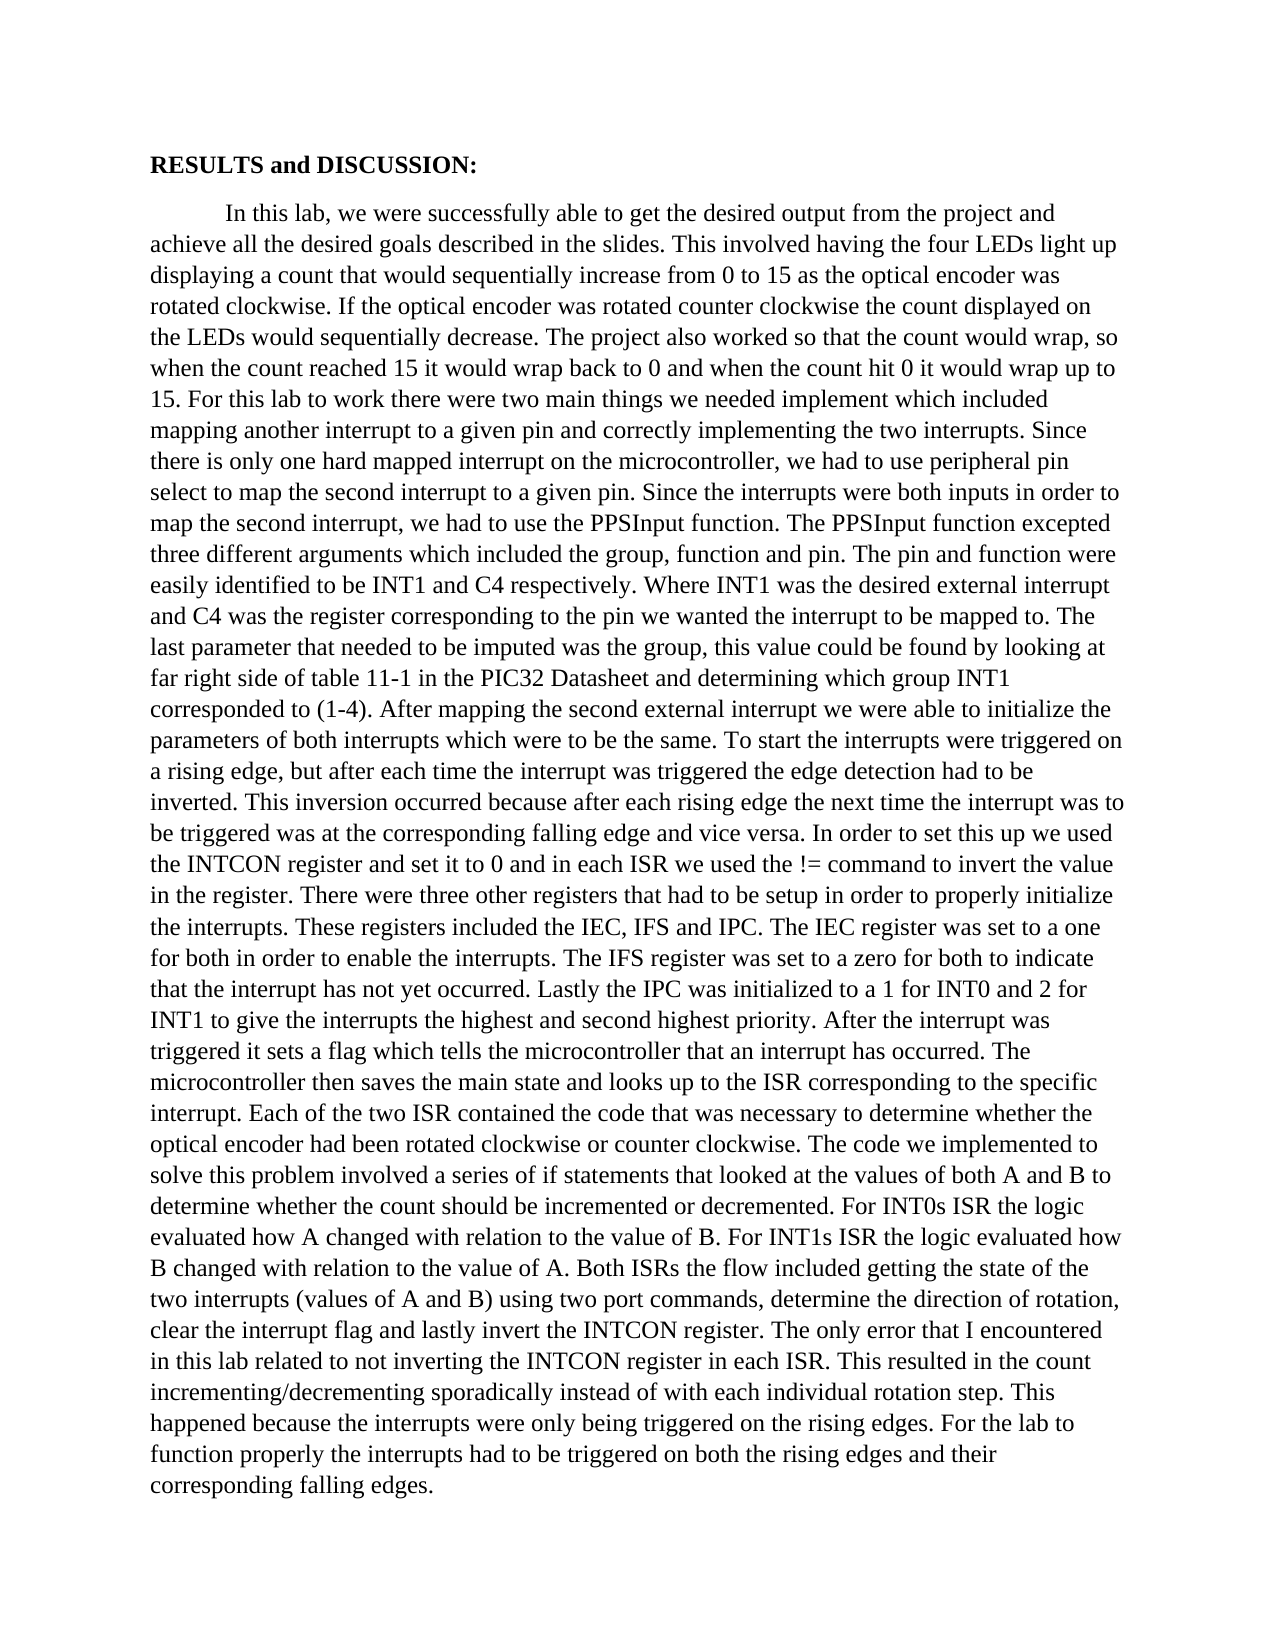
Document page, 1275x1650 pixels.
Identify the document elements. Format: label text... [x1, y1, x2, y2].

text RESULTS and DISCUSSION: [150, 150, 1125, 179]
text In this lab, we were successfully able to get the desired output from the project and achieve all the desired goals described in the slides. This involved having the four LEDs light up displaying a count that would sequentially increase from 0 to 15 as the optical encoder was rotated clockwise. If the optical encoder was rotated counter clockwise the count displayed on the LEDs would sequentially decrease. The project also worked so that the count would wrap, so when the count reached 15 it would wrap back to 0 and when the count hit 0 it would wrap up to 15. For this lab to work there were two main things we needed implement which included mapping another interrupt to a given pin and correctly implementing the two interrupts. Since there is only one hard mapped interrupt on the microcontroller, we had to use peripheral pin select to map the second interrupt to a given pin. Since the interrupts were both inputs in order to map the second interrupt, we had to use the PPSInput function. The PPSInput function excepted three different arguments which included the group, function and pin. The pin and function were easily identified to be INT1 and C4 respectively. Where INT1 was the desired external interrupt and C4 was the register corresponding to the pin we wanted the interrupt to be mapped to. The last parameter that needed to be imputed was the group, this value could be found by looking at far right side of table 11-1 in the PIC32 Datasheet and determining which group INT1 corresponded to (1-4). After mapping the second external interrupt we were able to initialize the parameters of both interrupts which were to be the same. To start the interrupts were triggered on a rising edge, but after each time the interrupt was triggered the edge detection had to be inverted. This inversion occurred because after each rising edge the next time the interrupt was to be triggered was at the corresponding falling edge and vice versa. In order to set this up we used the INTCON register and set it to 0 and in each ISR we used the != command to invert the value in the register. There were three other registers that had to be setup in order to properly initialize the interrupts. These registers included the IEC, IFS and IPC. The IEC register was set to a one for both in order to enable the interrupts. The IFS register was set to a zero for both to indicate that the interrupt has not yet occurred. Lastly the IPC was initialized to a 1 for INT0 and 2 for INT1 to give the interrupts the highest and second highest priority. After the interrupt was triggered it sets a flag which tells the microcontroller that an interrupt has occurred. The microcontroller then saves the main state and looks up to the ISR corresponding to the specific interrupt. Each of the two ISR contained the code that was necessary to determine whether the optical encoder had been rotated clockwise or counter clockwise. The code we implemented to solve this problem involved a series of if statements that looked at the values of both A and B to determine whether the count should be incremented or decremented. For INT0s ISR the logic evaluated how A changed with relation to the value of B. For INT1s ISR the logic evaluated how B changed with relation to the value of A. Both ISRs the flow included getting the state of the two interrupts (values of A and B) using two port commands, determine the direction of rotation, clear the interrupt flag and lastly invert the INTCON register. The only error that I encountered in this lab related to not inverting the INTCON register in each ISR. This resulted in the count incrementing/decrementing sporadically instead of with each individual rotation step. This happened because the interrupts were only being triggered on the rising edges. For the lab to function properly the interrupts had to be triggered on both the rising edges and their corresponding falling edges. [150, 198, 1125, 1499]
